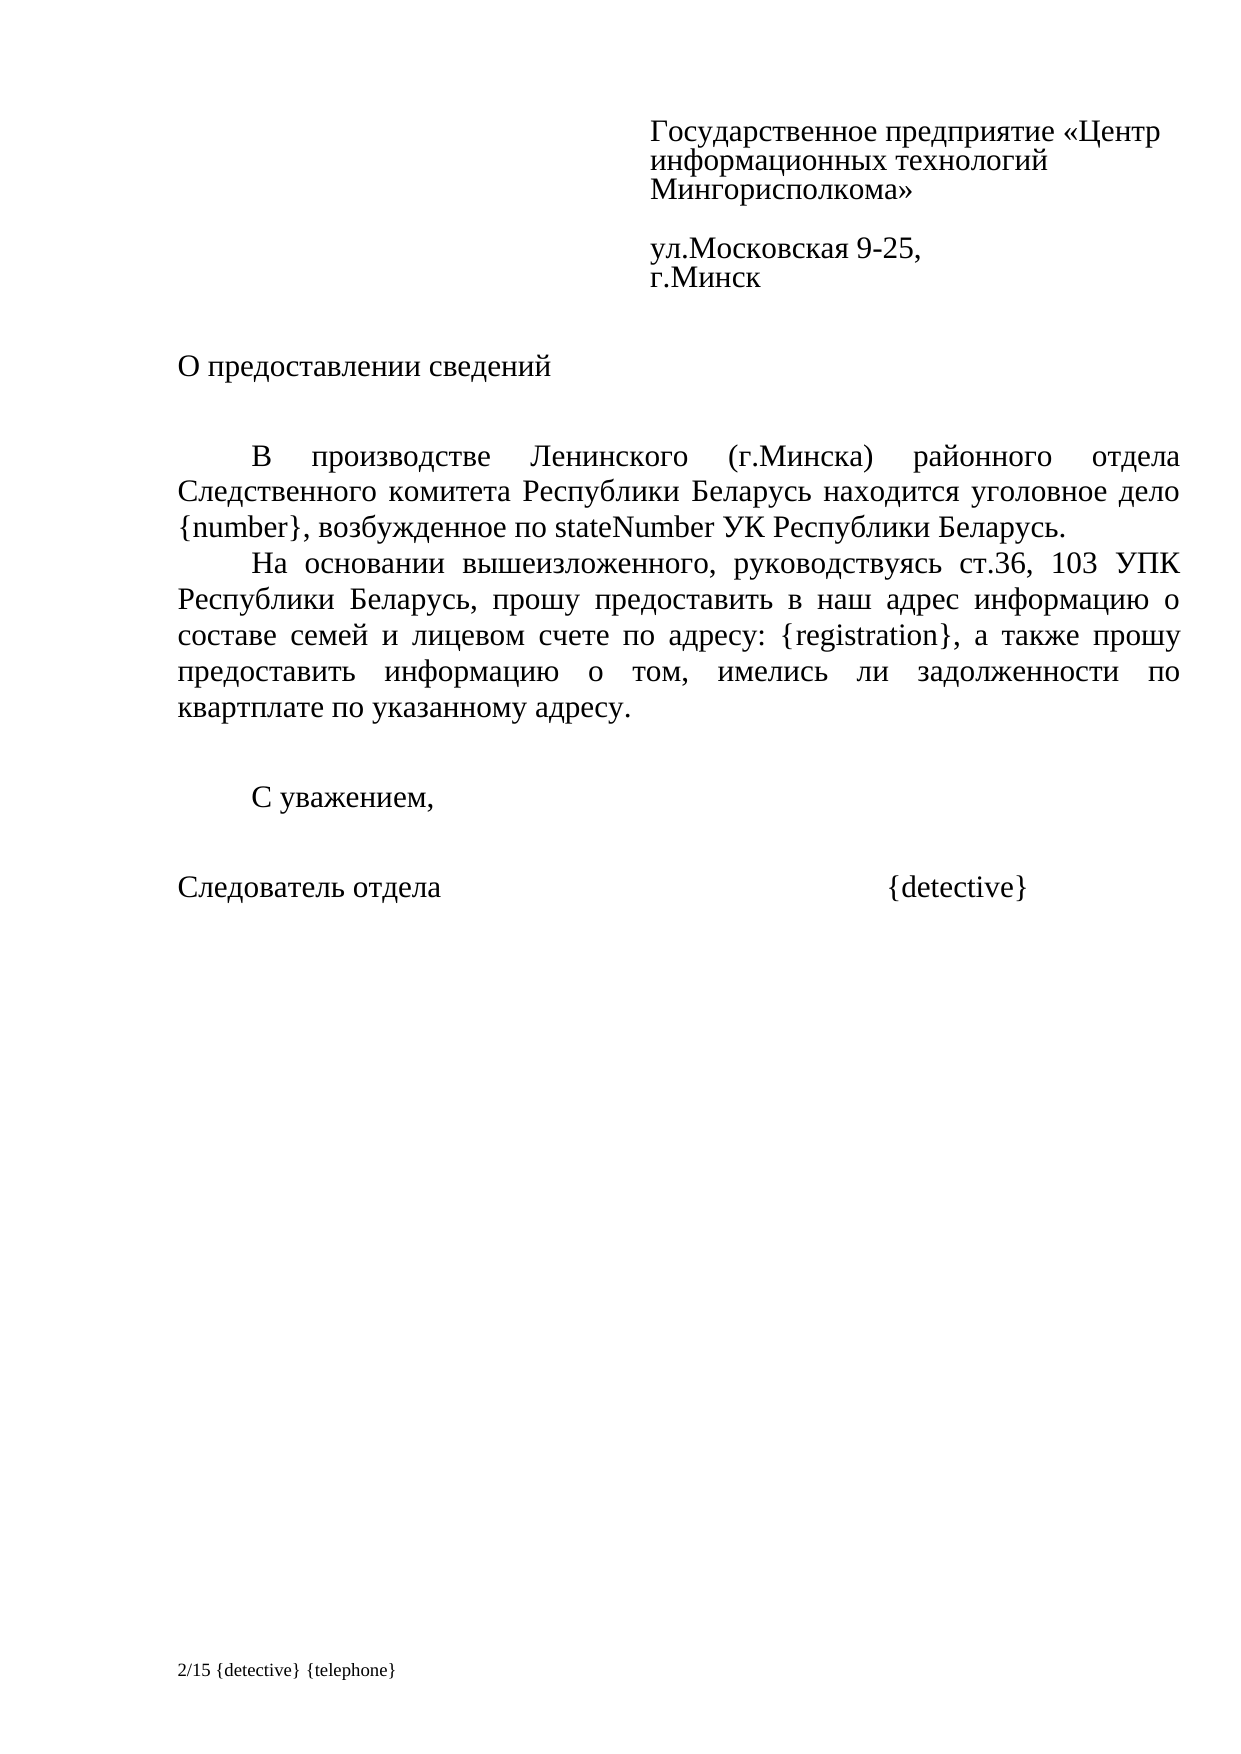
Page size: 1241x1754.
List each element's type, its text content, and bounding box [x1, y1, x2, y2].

text На основании вышеизложенного, руководствуясь ст.36, 103 УПК Республики Беларусь, прошу предоставить в наш адрес информацию о составе семей и лицевом счете по адресу: {registration}, а также прошу предоставить информацию о том, имелись ли задолженности по квартплате по указанному адресу. [177, 544, 1181, 724]
text Государственное предприятие «Центр информационных технологий Мингорисполкома» [650, 118, 1181, 206]
text Следователь отдела {detective} [177, 868, 1181, 904]
text г.Минск [650, 264, 1181, 293]
text О предоставлении сведений [177, 347, 1181, 383]
text В производстве Ленинского (г.Минска) районного отдела Следственного комитета Республики Беларусь находится уголовное дело {number}, возбужденное по stateNumber УК Республики Беларусь. [177, 437, 1181, 544]
text С уважением, [177, 778, 1181, 814]
text ул.Московская 9-25, [650, 235, 1181, 264]
